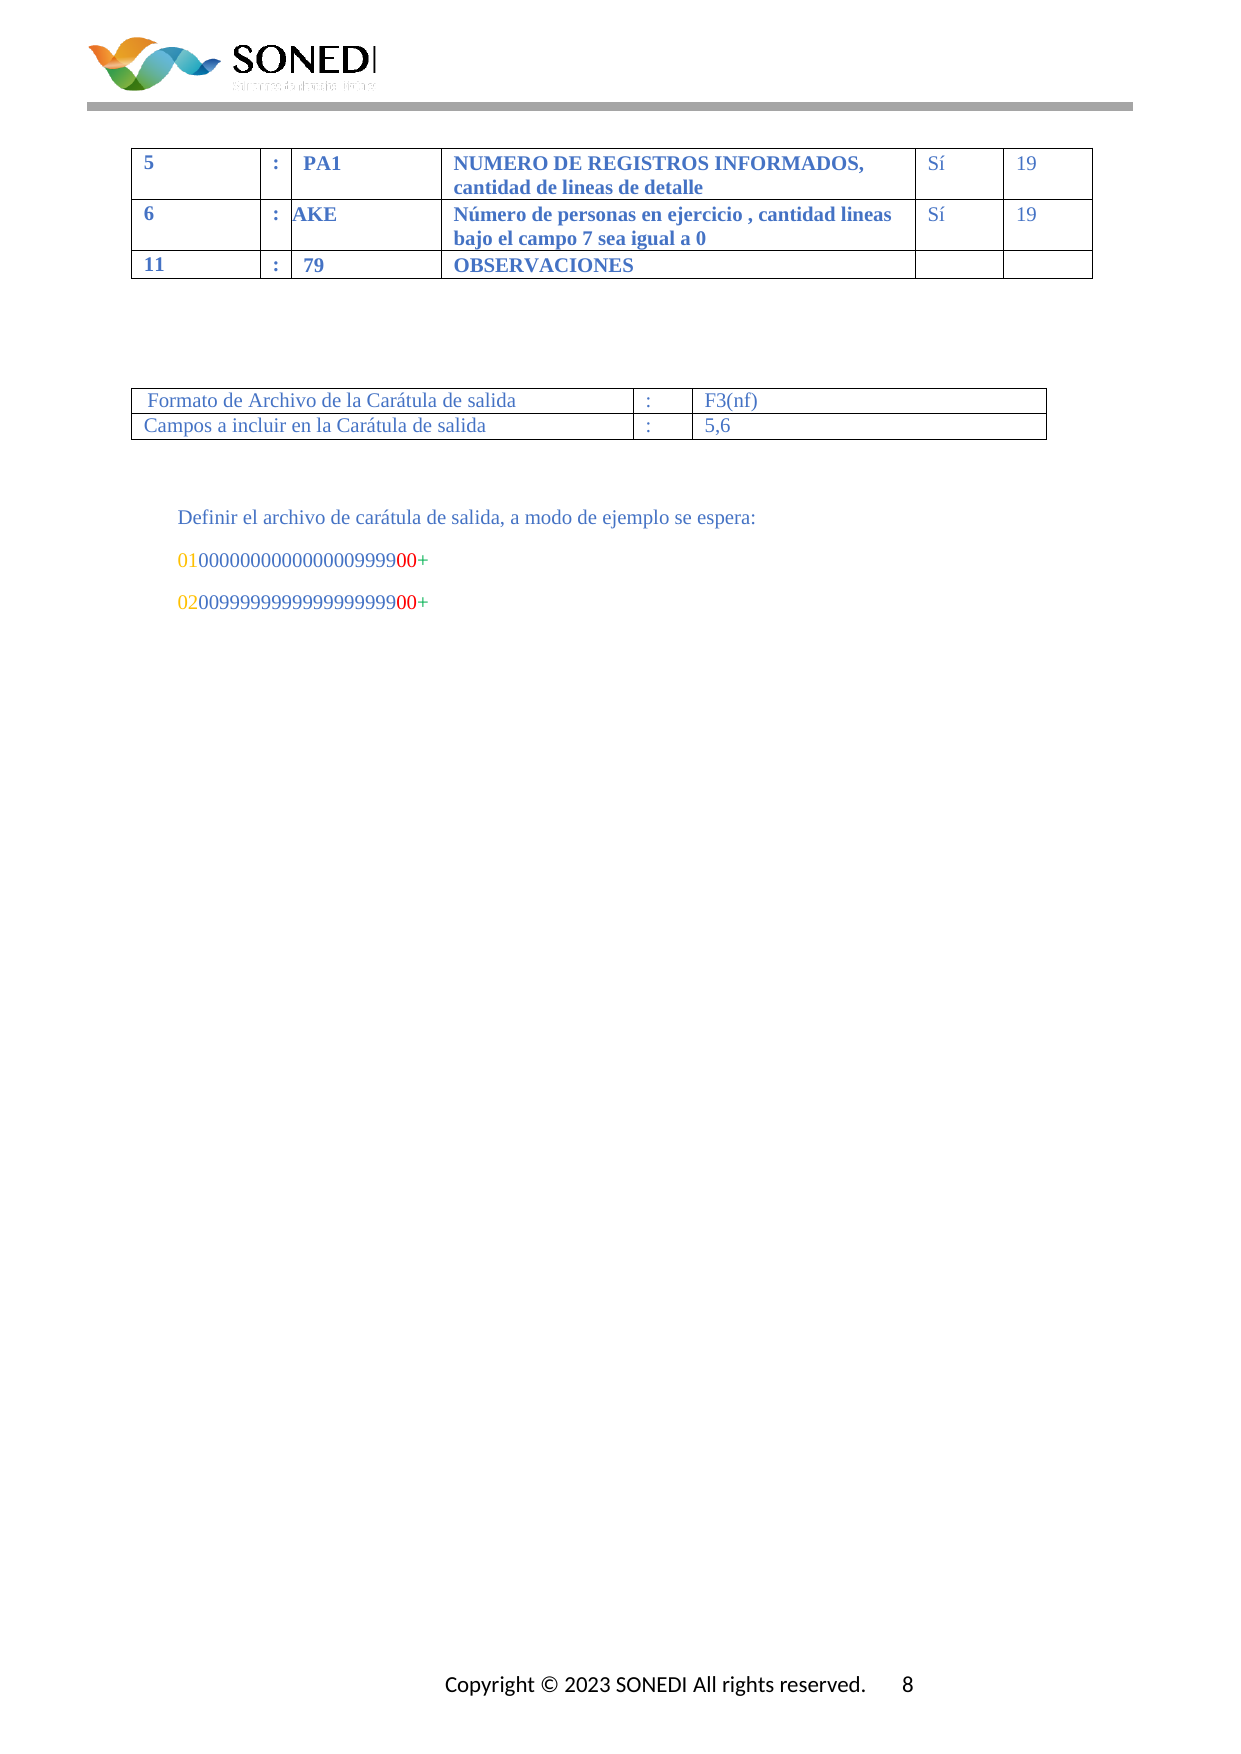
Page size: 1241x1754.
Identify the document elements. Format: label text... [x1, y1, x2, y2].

picture [87, 37, 376, 91]
table_cell AKE [292, 200, 441, 250]
table_cell 79 [292, 251, 441, 278]
table_cell 11 [132, 251, 260, 278]
table_cell Campos a incluir en la Carátula de salida [132, 414, 633, 438]
text 02009999999999999999900+ [177, 590, 1181, 614]
table_cell 19 [1004, 200, 1092, 250]
table_cell [1004, 251, 1092, 278]
table_cell [916, 251, 1003, 278]
table_cell 6 [132, 200, 260, 250]
table_cell 19 [1004, 149, 1092, 199]
table_cell : [261, 149, 291, 199]
table_header : [634, 389, 692, 413]
text Definir el archivo de carátula de salida, a modo de ejemplo se espera: [177, 505, 1181, 529]
table_cell Número de personas en ejercicio , cantidad lineas bajo el campo 7 sea igual a 0 [442, 200, 915, 250]
table_cell 5 [132, 149, 260, 199]
table_cell : [634, 414, 692, 438]
table_cell : [261, 200, 291, 250]
table_cell NUMERO DE REGISTROS INFORMADOS, cantidad de lineas de detalle [442, 149, 915, 199]
table_header F3(nf) [693, 389, 1046, 413]
table_header Formato de Archivo de la Carátula de salida [132, 389, 633, 413]
text 01000000000000000999900+ [177, 548, 1181, 572]
table_cell 5,6 [693, 414, 1046, 438]
table_cell PA1 [292, 149, 441, 199]
table_cell : [261, 251, 291, 278]
table_cell Sí [916, 149, 1003, 199]
table_cell Sí [916, 200, 1003, 250]
table_cell OBSERVACIONES [442, 251, 915, 278]
